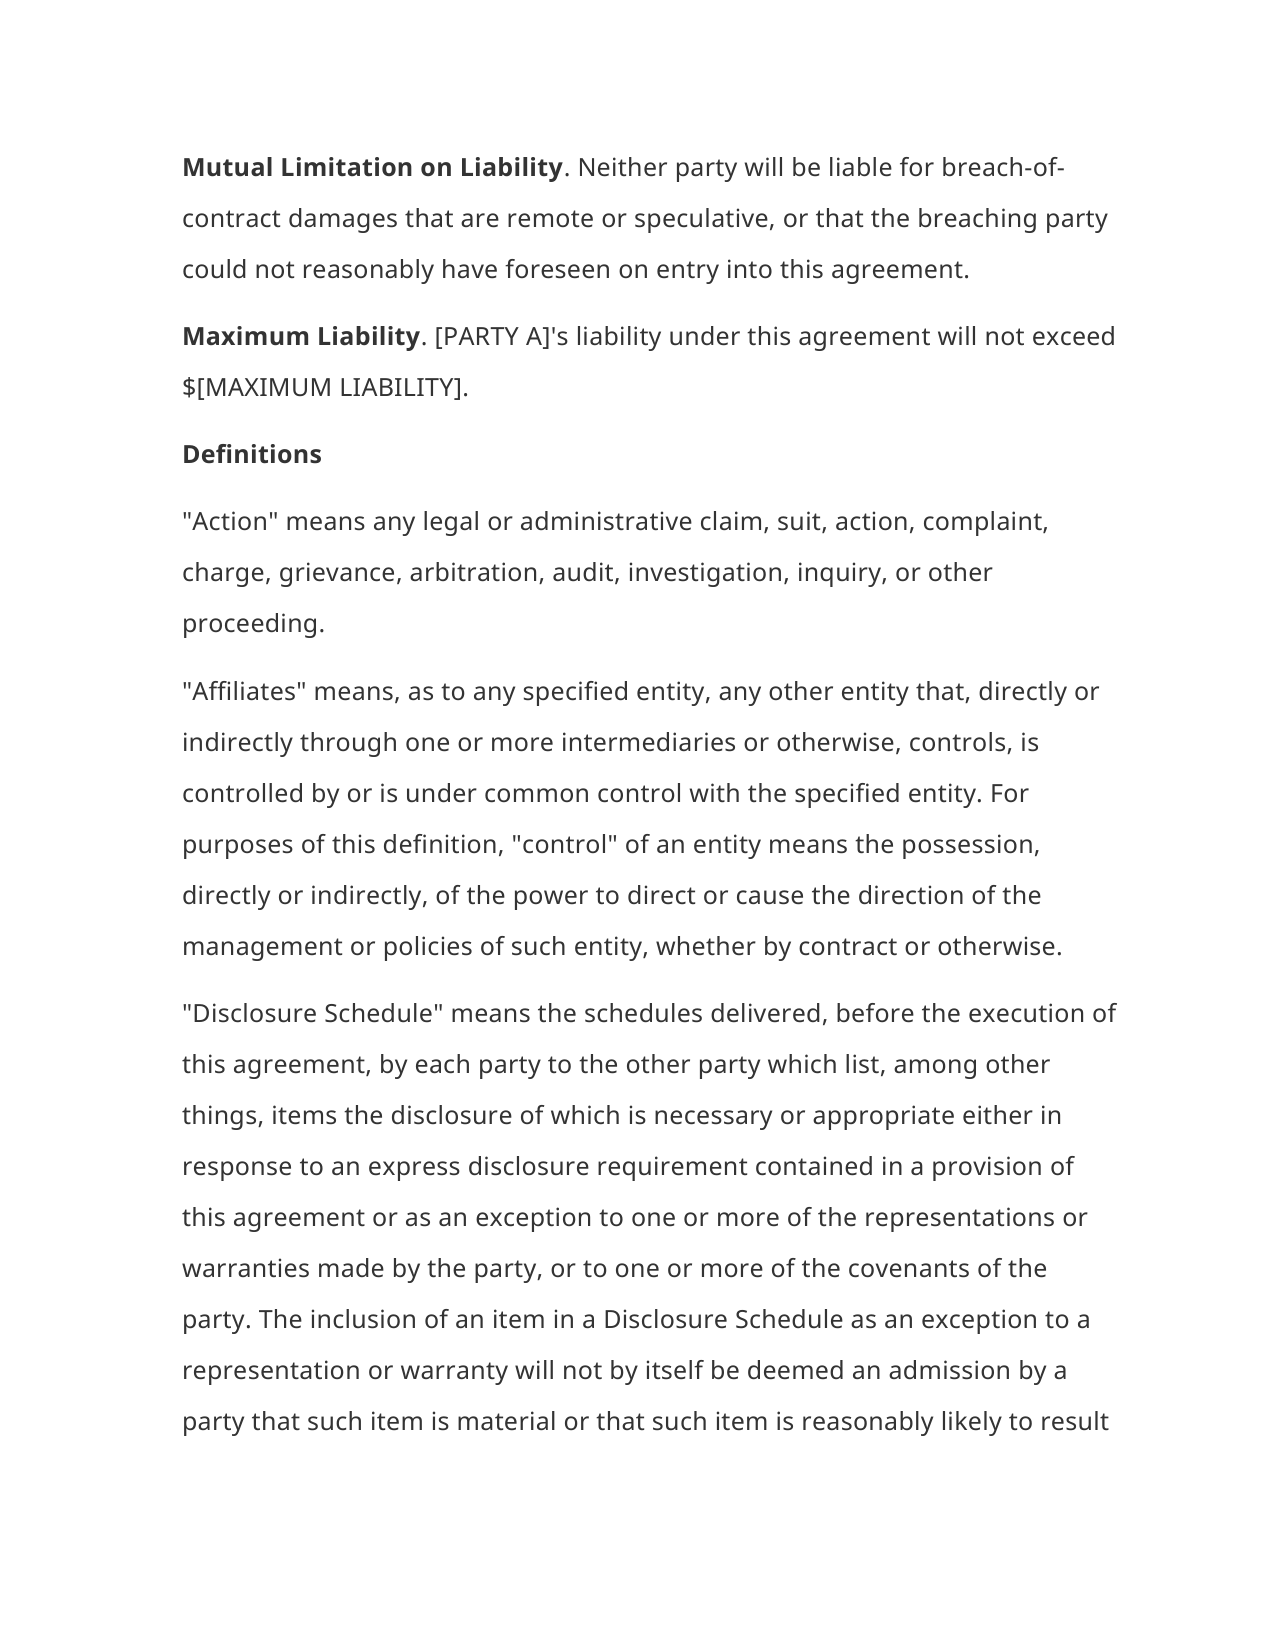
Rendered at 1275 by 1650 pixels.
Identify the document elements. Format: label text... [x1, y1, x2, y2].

text Definitions [182, 437, 1125, 471]
text "Action" means any legal or administrative claim, suit, action, complaint, charge, grievance, arbitration, audit, investigation, inquiry, or other proceeding. [182, 504, 1125, 640]
text "Affiliates" means, as to any specified entity, any other entity that, directly or indirectly through one or more intermediaries or otherwise, controls, is controlled by or is under common control with the specified entity. For purposes of this definition, "control" of an entity means the possession, directly or indirectly, of the power to direct or cause the direction of the management or policies of such entity, whether by contract or otherwise. [182, 673, 1125, 962]
text Mutual Limitation on Liability. Neither party will be liable for breach-of-contract damages that are remote or speculative, or that the breaching party could not reasonably have foreseen on entry into this agreement. [182, 150, 1125, 286]
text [182, 995, 1125, 1438]
text Maximum Liability. [PARTY A]'s liability under this agreement will not exceed $[MAXIMUM LIABILITY]. [182, 319, 1125, 404]
